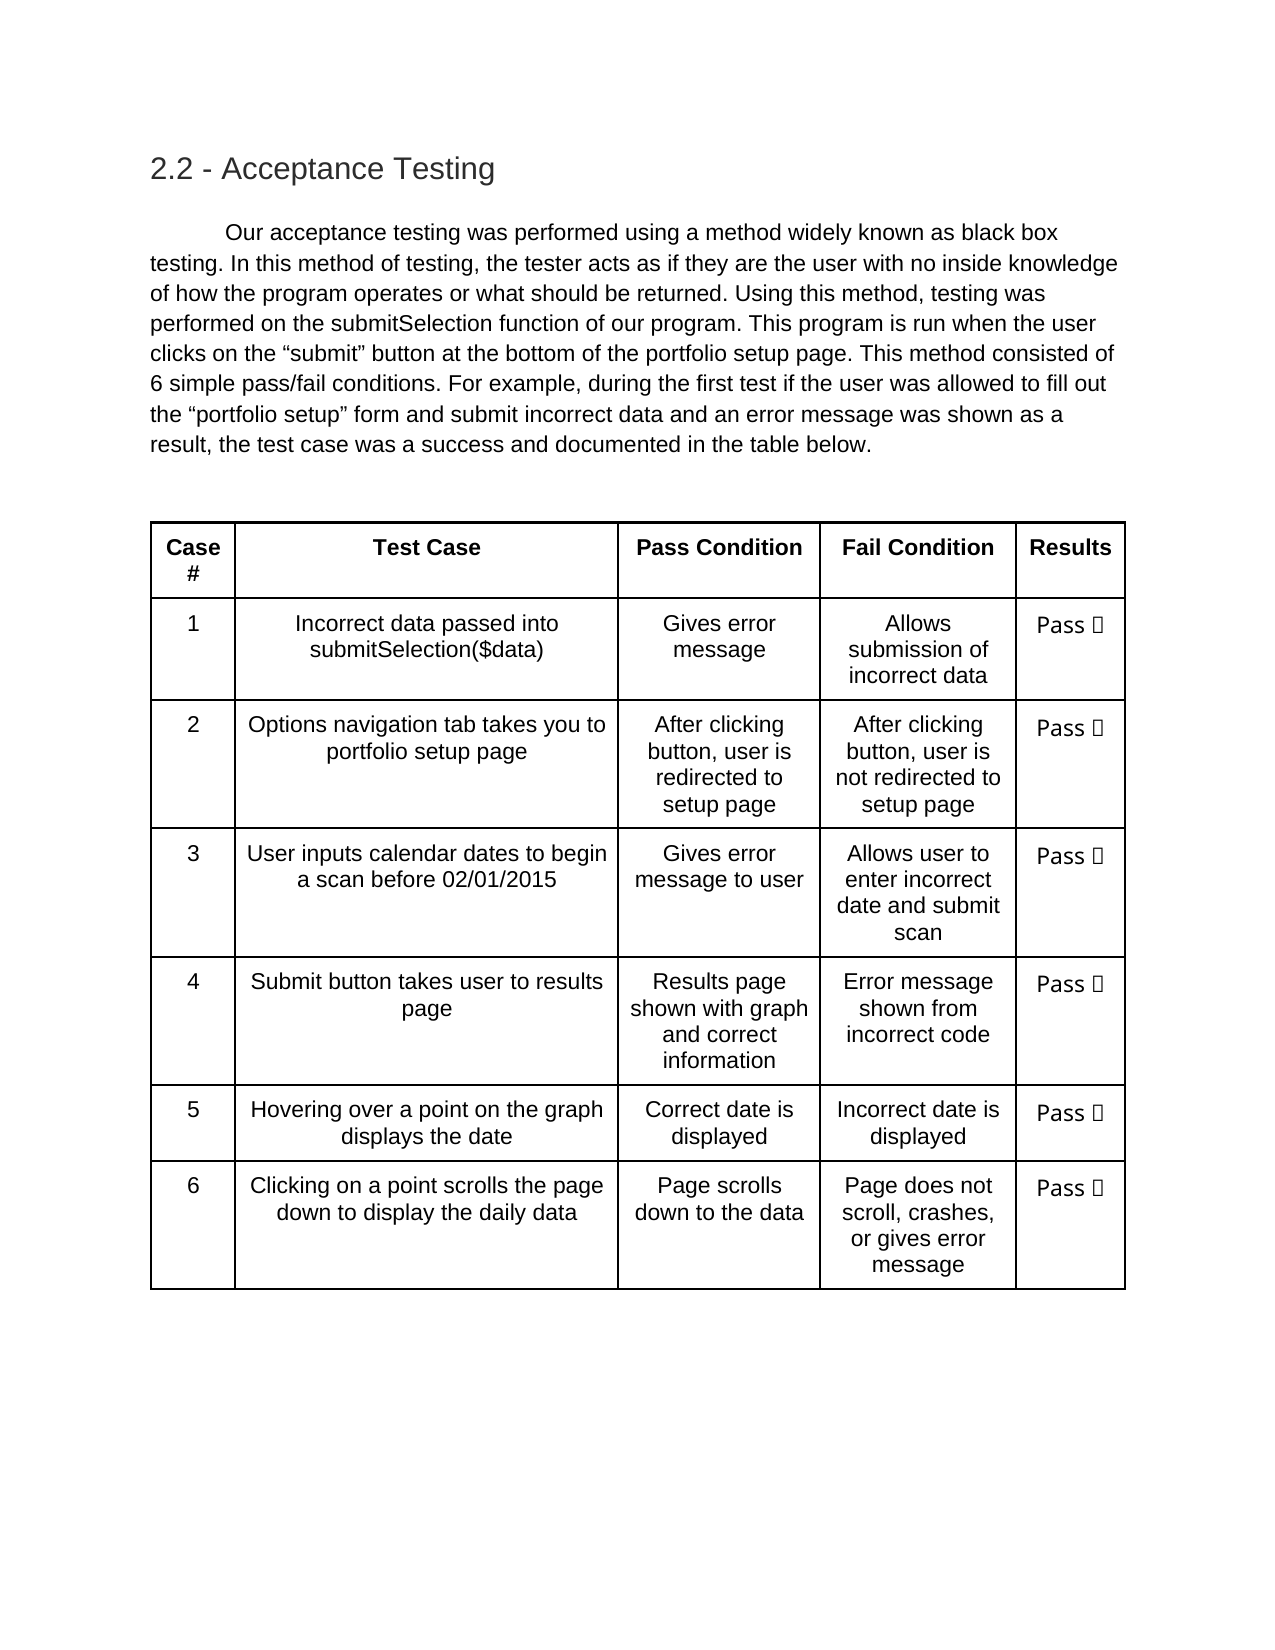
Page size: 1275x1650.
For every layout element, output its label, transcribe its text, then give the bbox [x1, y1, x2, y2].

table_cell 3 [152, 829, 234, 956]
table_cell Allows user to enter incorrect date and submit scan [821, 829, 1015, 956]
table_cell Error message shown from incorrect code [821, 958, 1015, 1084]
table_cell Incorrect data passed into submitSelection($data) [236, 599, 617, 699]
table_cell Correct date is displayed [619, 1086, 819, 1159]
table_cell After clicking button, user is not redirected to setup page [821, 701, 1015, 827]
table_cell Gives error message to user [619, 829, 819, 956]
table_cell 1 [152, 599, 234, 699]
table_cell User inputs calendar dates to begin a scan before 02/01/2015 [236, 829, 617, 956]
table_cell Page scrolls down to the data [619, 1162, 819, 1288]
table_cell Pass ✅ [1017, 1162, 1124, 1288]
table_header Results [1017, 524, 1124, 597]
table_header Pass Condition [619, 524, 819, 597]
table_cell Results page shown with graph and correct information [619, 958, 819, 1084]
table_cell Gives error message [619, 599, 819, 699]
table_cell Pass ✅ [1017, 829, 1124, 956]
table_cell 5 [152, 1086, 234, 1159]
table_cell Allows submission of incorrect data [821, 599, 1015, 699]
table_cell Pass ✅ [1017, 599, 1124, 699]
table_cell Pass ✅ [1017, 701, 1124, 827]
table_header Fail Condition [821, 524, 1015, 597]
table_cell Pass ✅ [1017, 958, 1124, 1084]
table_cell 4 [152, 958, 234, 1084]
table_header Test Case [236, 524, 617, 597]
table_cell Pass ✅ [1017, 1086, 1124, 1159]
subtitle 2.2 - Acceptance Testing [150, 150, 1125, 186]
table_cell 6 [152, 1162, 234, 1288]
table_cell Options navigation tab takes you to portfolio setup page [236, 701, 617, 827]
table_cell Submit button takes user to results page [236, 958, 617, 1084]
table_cell Hovering over a point on the graph displays the date [236, 1086, 617, 1159]
table_cell Incorrect date is displayed [821, 1086, 1015, 1159]
table_header Case # [152, 524, 234, 597]
table_cell Page does not scroll, crashes, or gives error message [821, 1162, 1015, 1288]
text Our acceptance testing was performed using a method widely known as black box testing. In this method of testing, the tester acts as if they are the user with no inside knowledge of how the program operates or what should be returned. Using this method, testing was performed on the submitSelection function of our program. This program is run when the user clicks on the “submit” button at the bottom of the portfolio setup page. This method consisted of 6 simple pass/fail conditions. For example, during the first test if the user was allowed to fill out the “portfolio setup” form and submit incorrect data and an error message was shown as a result, the test case was a success and documented in the table below. [150, 219, 1125, 457]
table_cell 2 [152, 701, 234, 827]
table_cell Clicking on a point scrolls the page down to display the daily data [236, 1162, 617, 1288]
table_cell After clicking button, user is redirected to setup page [619, 701, 819, 827]
